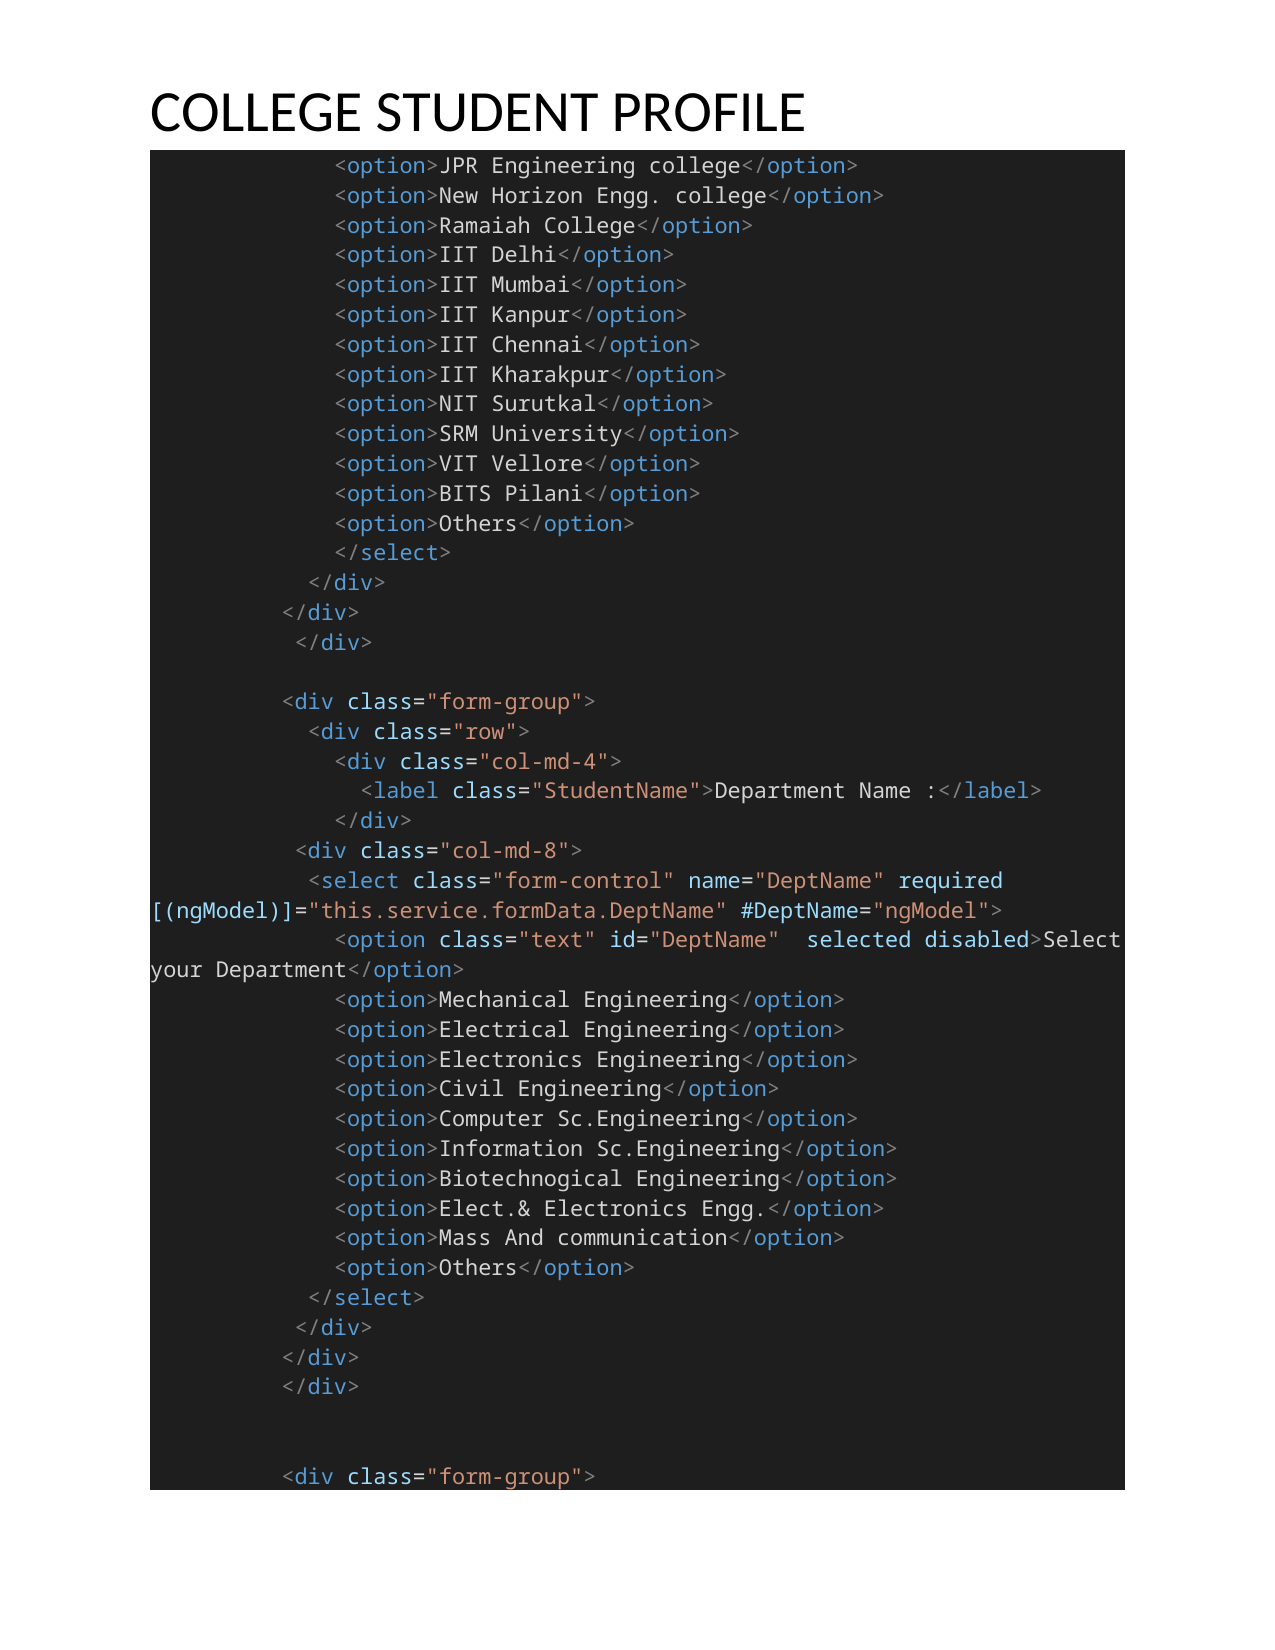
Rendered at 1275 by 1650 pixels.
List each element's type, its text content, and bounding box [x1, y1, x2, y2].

text </div> [150, 597, 1125, 627]
text <label class="StudentName">Department Name :</label> [150, 776, 1125, 805]
text <option>Civil Engineering</option> [150, 1073, 1125, 1103]
text <option>Electronics Engineering</option> [150, 1044, 1125, 1073]
text <option>IIT Mumbai</option> [150, 269, 1125, 299]
text <option>Mechanical Engineering</option> [150, 984, 1125, 1014]
text <div class="col-md-8"> [150, 835, 1125, 865]
text <option>JPR Engineering college</option> [150, 150, 1125, 180]
text <option class="text" id="DeptName" selected disabled>Select your Department</option> [150, 924, 1125, 984]
text <option>New Horizon Engg. college</option> [150, 180, 1125, 209]
text </div> [150, 805, 1125, 835]
text <option>Mass And communication</option> [150, 1222, 1125, 1252]
text <option>Elect.& Electronics Engg.</option> [150, 1193, 1125, 1222]
text <div class="col-md-4"> [150, 746, 1125, 776]
text <option>NIT Surutkal</option> [150, 388, 1125, 418]
text <option>IIT Kanpur</option> [150, 299, 1125, 329]
text </div> [150, 1342, 1125, 1371]
text </select> [150, 537, 1125, 567]
text <option>Others</option> [150, 1252, 1125, 1282]
text </div> [150, 627, 1125, 656]
text </div> [150, 1371, 1125, 1401]
text <option>IIT Delhi</option> [150, 239, 1125, 269]
text <div class="row"> [150, 716, 1125, 746]
text </div> [150, 567, 1125, 597]
text <option>Information Sc.Engineering</option> [150, 1133, 1125, 1163]
text <option>Electrical Engineering</option> [150, 1014, 1125, 1044]
text </select> [150, 1282, 1125, 1312]
text <option>IIT Kharakpur</option> [150, 358, 1125, 388]
text <option>Biotechnogical Engineering</option> [150, 1163, 1125, 1193]
text <div class="form-group"> [150, 1461, 1125, 1490]
text <select class="form-control" name="DeptName" required [(ngModel)]="this.service.formData.DeptName" #DeptName="ngModel"> [150, 865, 1125, 924]
text <div class="form-group"> [150, 686, 1125, 716]
text <option>SRM University</option> [150, 418, 1125, 448]
text <option>Others</option> [150, 507, 1125, 537]
text </div> [150, 1312, 1125, 1342]
text <option>IIT Chennai</option> [150, 329, 1125, 358]
text <option>BITS Pilani</option> [150, 478, 1125, 507]
text <option>VIT Vellore</option> [150, 448, 1125, 478]
text <option>Computer Sc.Engineering</option> [150, 1103, 1125, 1133]
text <option>Ramaiah College</option> [150, 209, 1125, 239]
